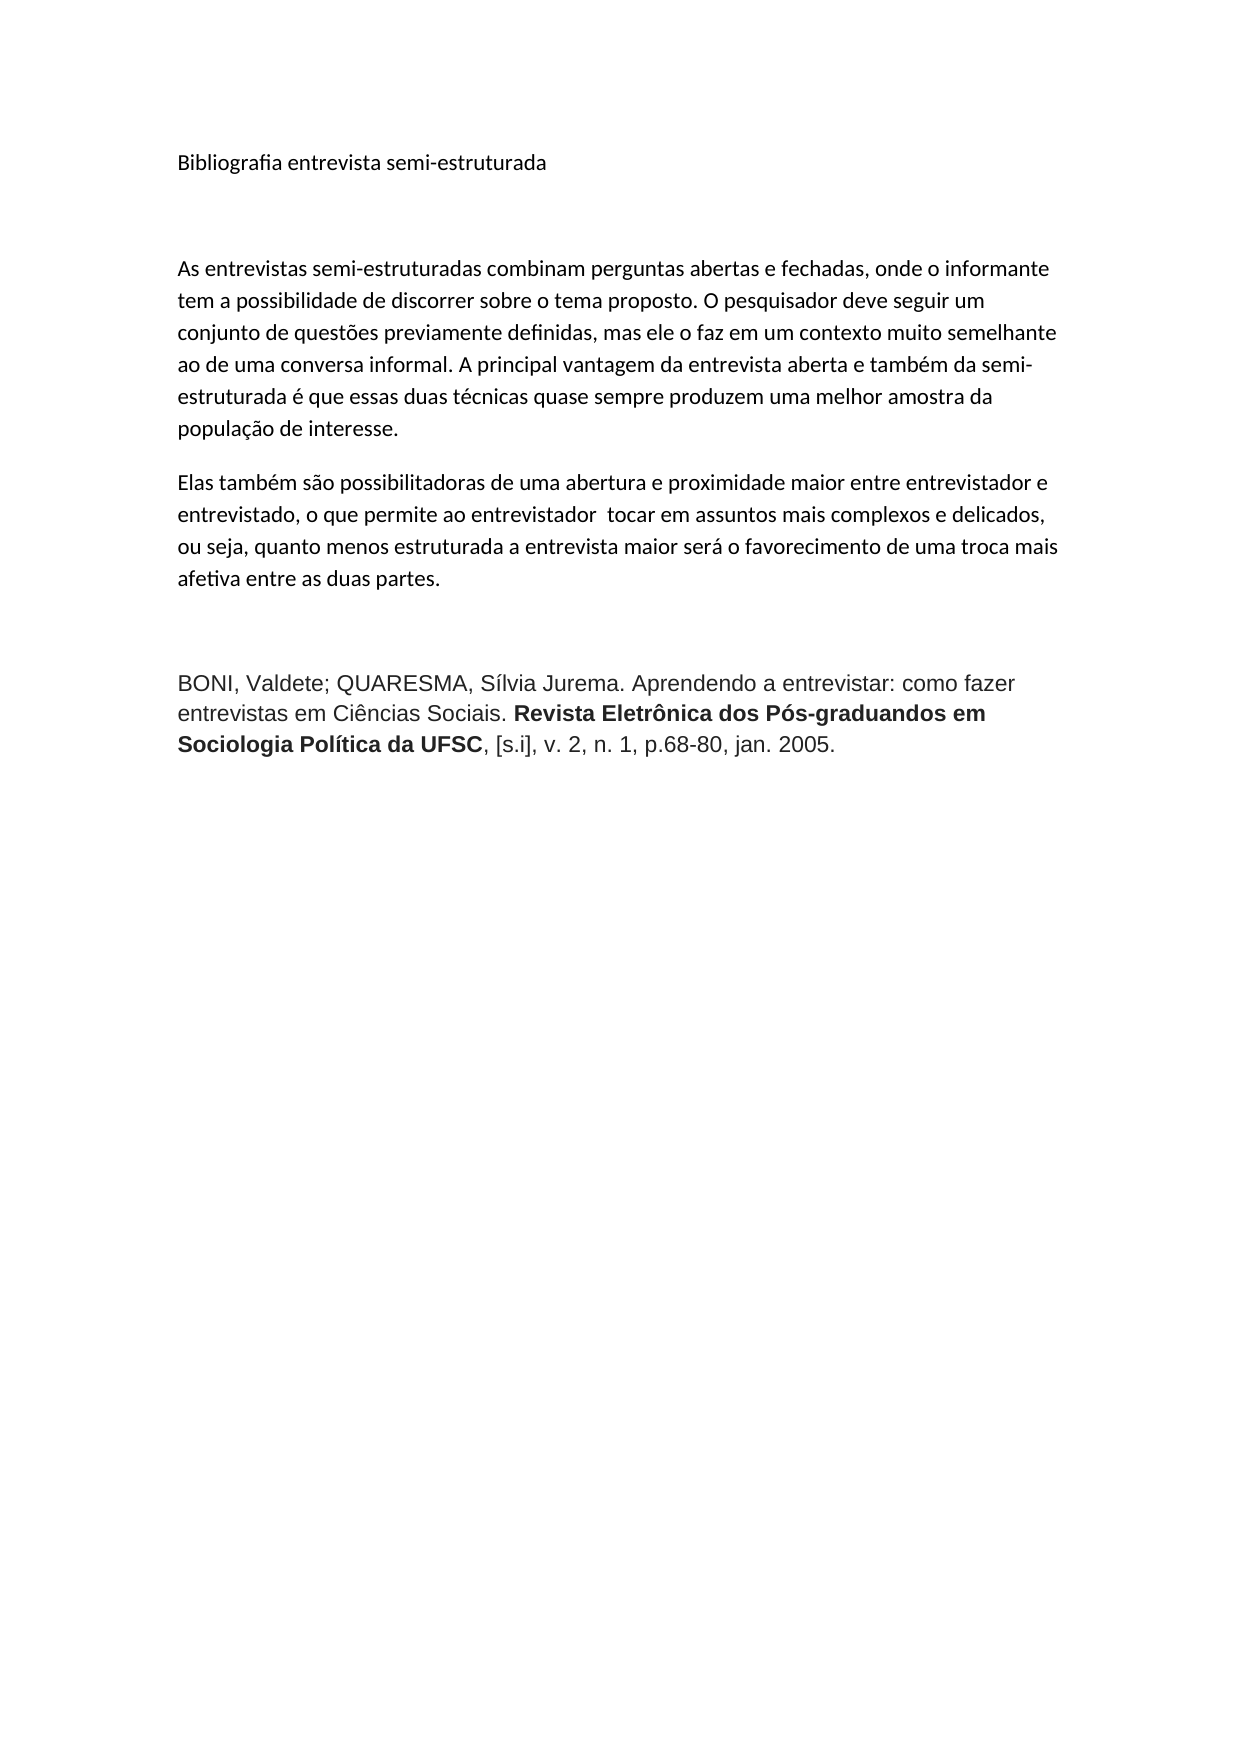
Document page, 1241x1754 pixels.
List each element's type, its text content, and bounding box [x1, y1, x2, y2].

text BONI, Valdete; QUARESMA, Sílvia Jurema. Aprendendo a entrevistar: como fazer entrevistas em Ciências Sociais. Revista Eletrônica dos Pós-graduandos em Sociologia Política da UFSC, [s.i], v. 2, n. 1, p.68-80, jan. 2005. [177, 670, 1063, 757]
text As entrevistas semi-estruturadas combinam perguntas abertas e fechadas, onde o informante tem a possibilidade de discorrer sobre o tema proposto. O pesquisador deve seguir um conjunto de questões previamente definidas, mas ele o faz em um contexto muito semelhante ao de uma conversa informal. A principal vantagem da entrevista aberta e também da semi-estruturada é que essas duas técnicas quase sempre produzem uma melhor amostra da população de interesse. [177, 254, 1063, 443]
text Bibliografia entrevista semi-estruturada [177, 148, 1063, 176]
text Elas também são possibilitadoras de uma abertura e proximidade maior entre entrevistador e entrevistado, o que permite ao entrevistador tocar em assuntos mais complexos e delicados, ou seja, quanto menos estruturada a entrevista maior será o favorecimento de uma troca mais afetiva entre as duas partes. [177, 468, 1063, 592]
